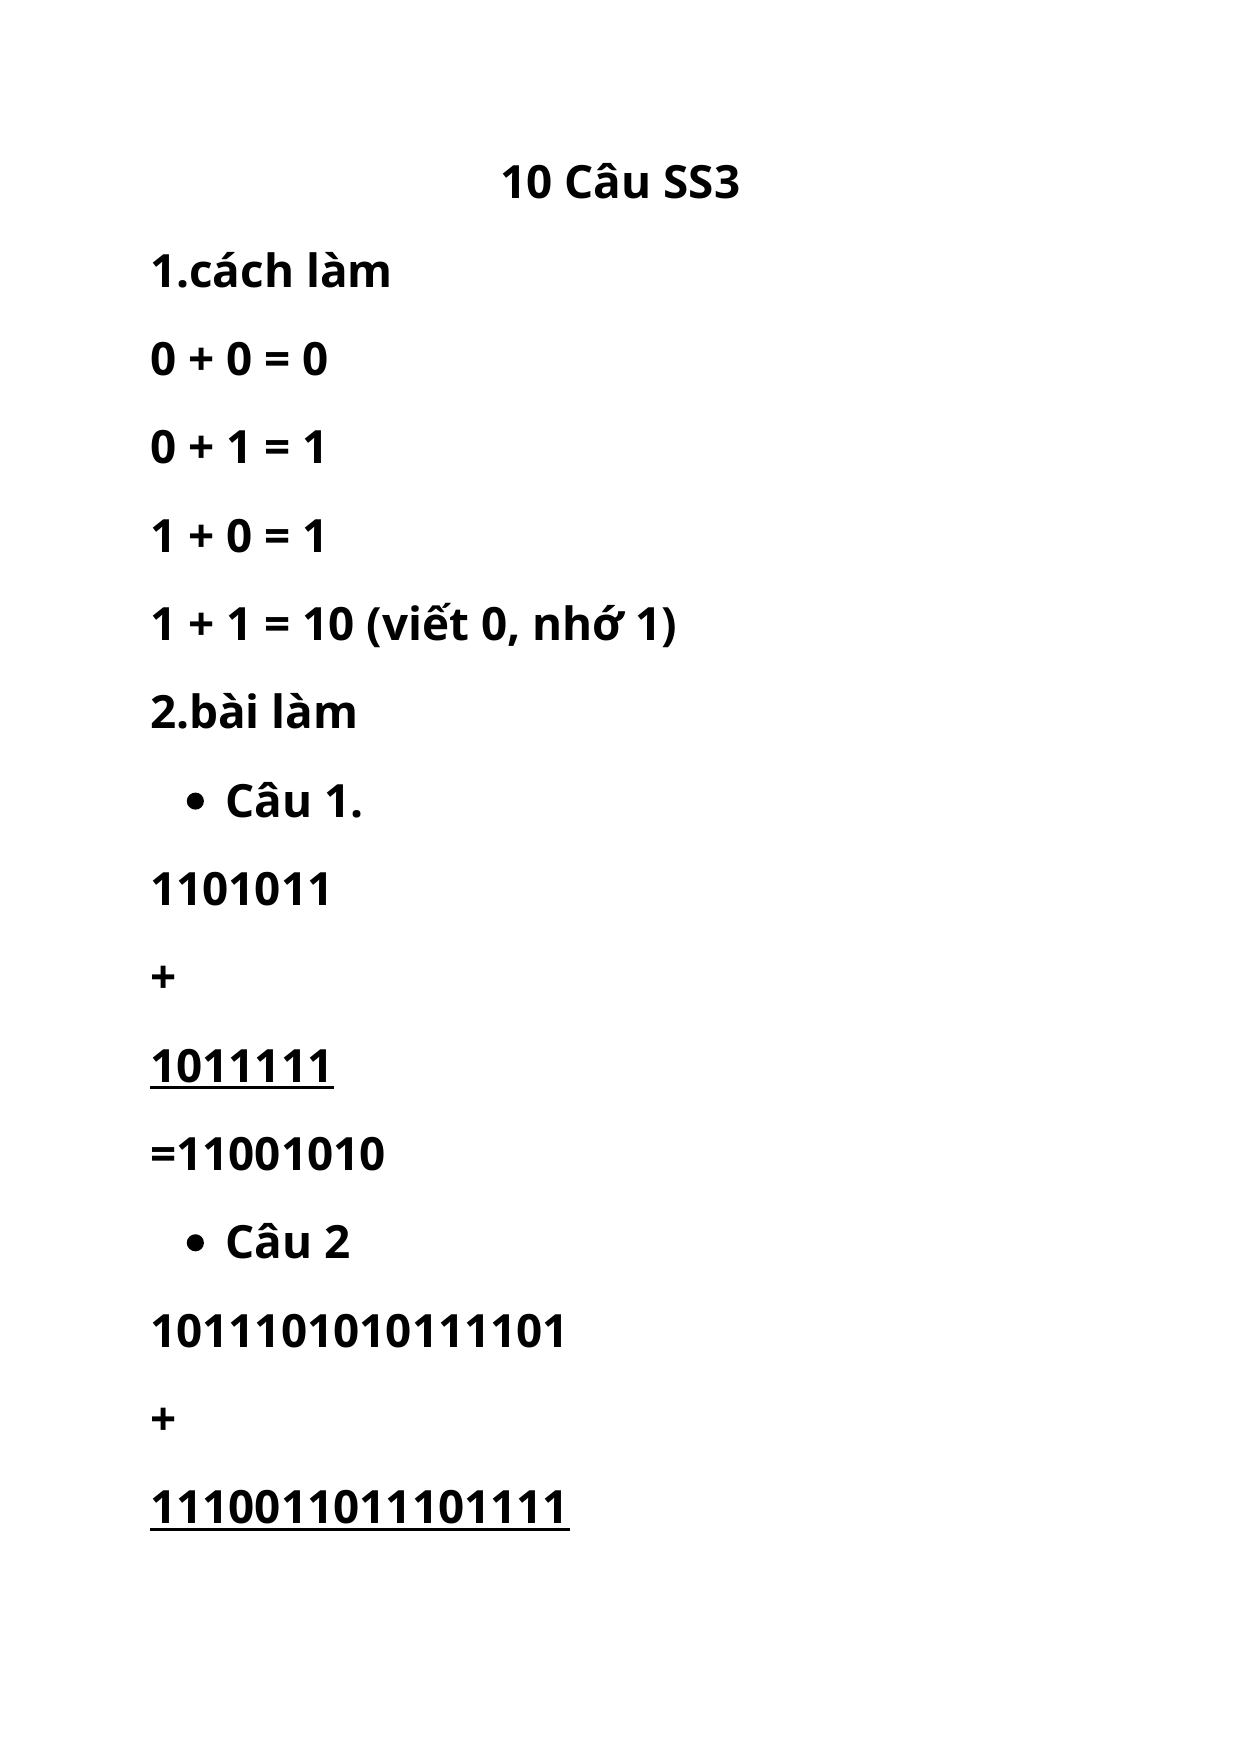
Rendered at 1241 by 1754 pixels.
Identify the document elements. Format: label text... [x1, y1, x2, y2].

text + [150, 1387, 1090, 1449]
text 1011111 [150, 1033, 1090, 1096]
text 2.bài làm [150, 680, 1090, 742]
list Câu 2 [187, 1210, 1090, 1272]
text 1 + 1 = 10 (viết 0, nhớ 1) [150, 592, 1090, 654]
text 1011101010111101 [150, 1298, 1090, 1361]
text 0 + 0 = 0 [150, 327, 1090, 389]
text 1 + 0 = 1 [150, 503, 1090, 566]
text + [150, 945, 1090, 1007]
list Câu 1. [187, 768, 1090, 831]
text =11001010 [150, 1122, 1090, 1184]
text 1101011 [150, 857, 1090, 919]
text 0 + 1 = 1 [150, 415, 1090, 477]
text 10 Câu SS3 [150, 150, 1090, 212]
text 1.cách làm [150, 238, 1090, 301]
text 1110011011101111 [150, 1475, 1090, 1537]
